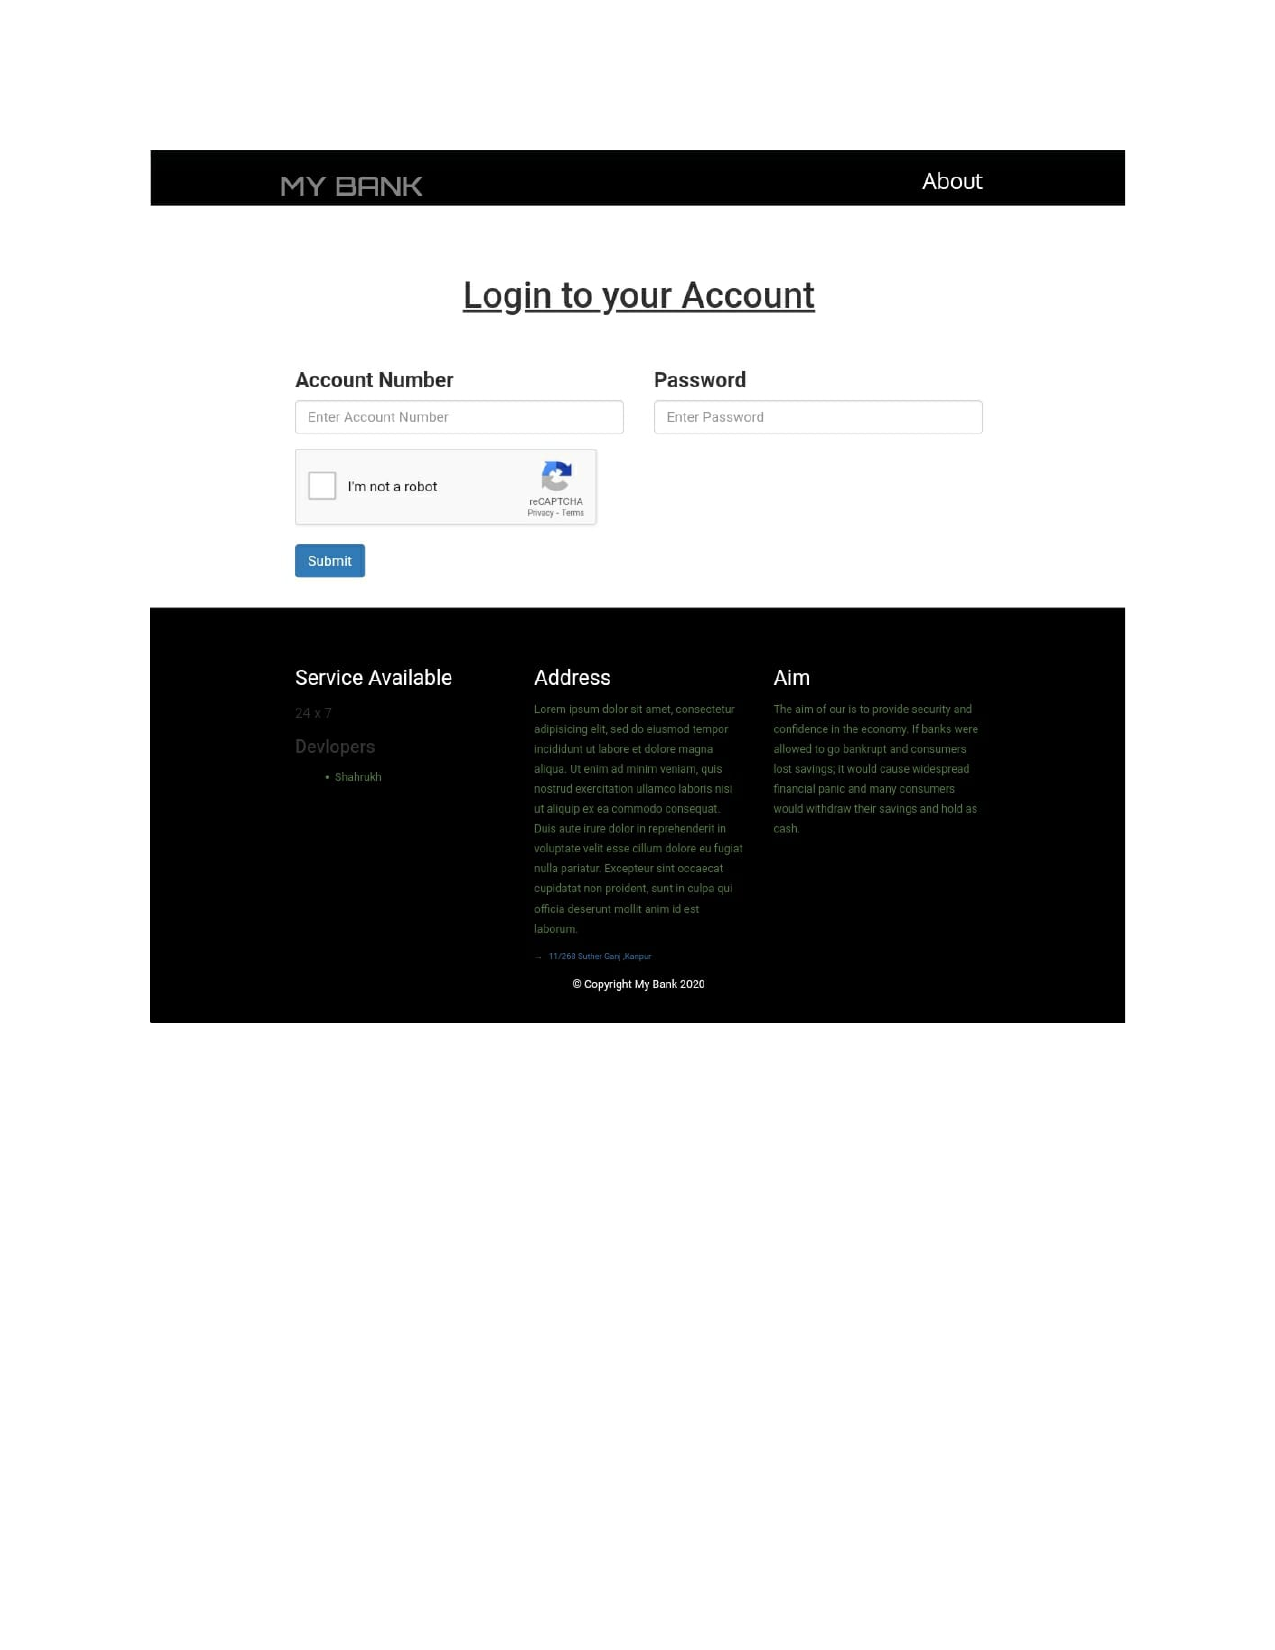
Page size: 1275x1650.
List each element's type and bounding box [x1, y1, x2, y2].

picture [150, 150, 1125, 1023]
